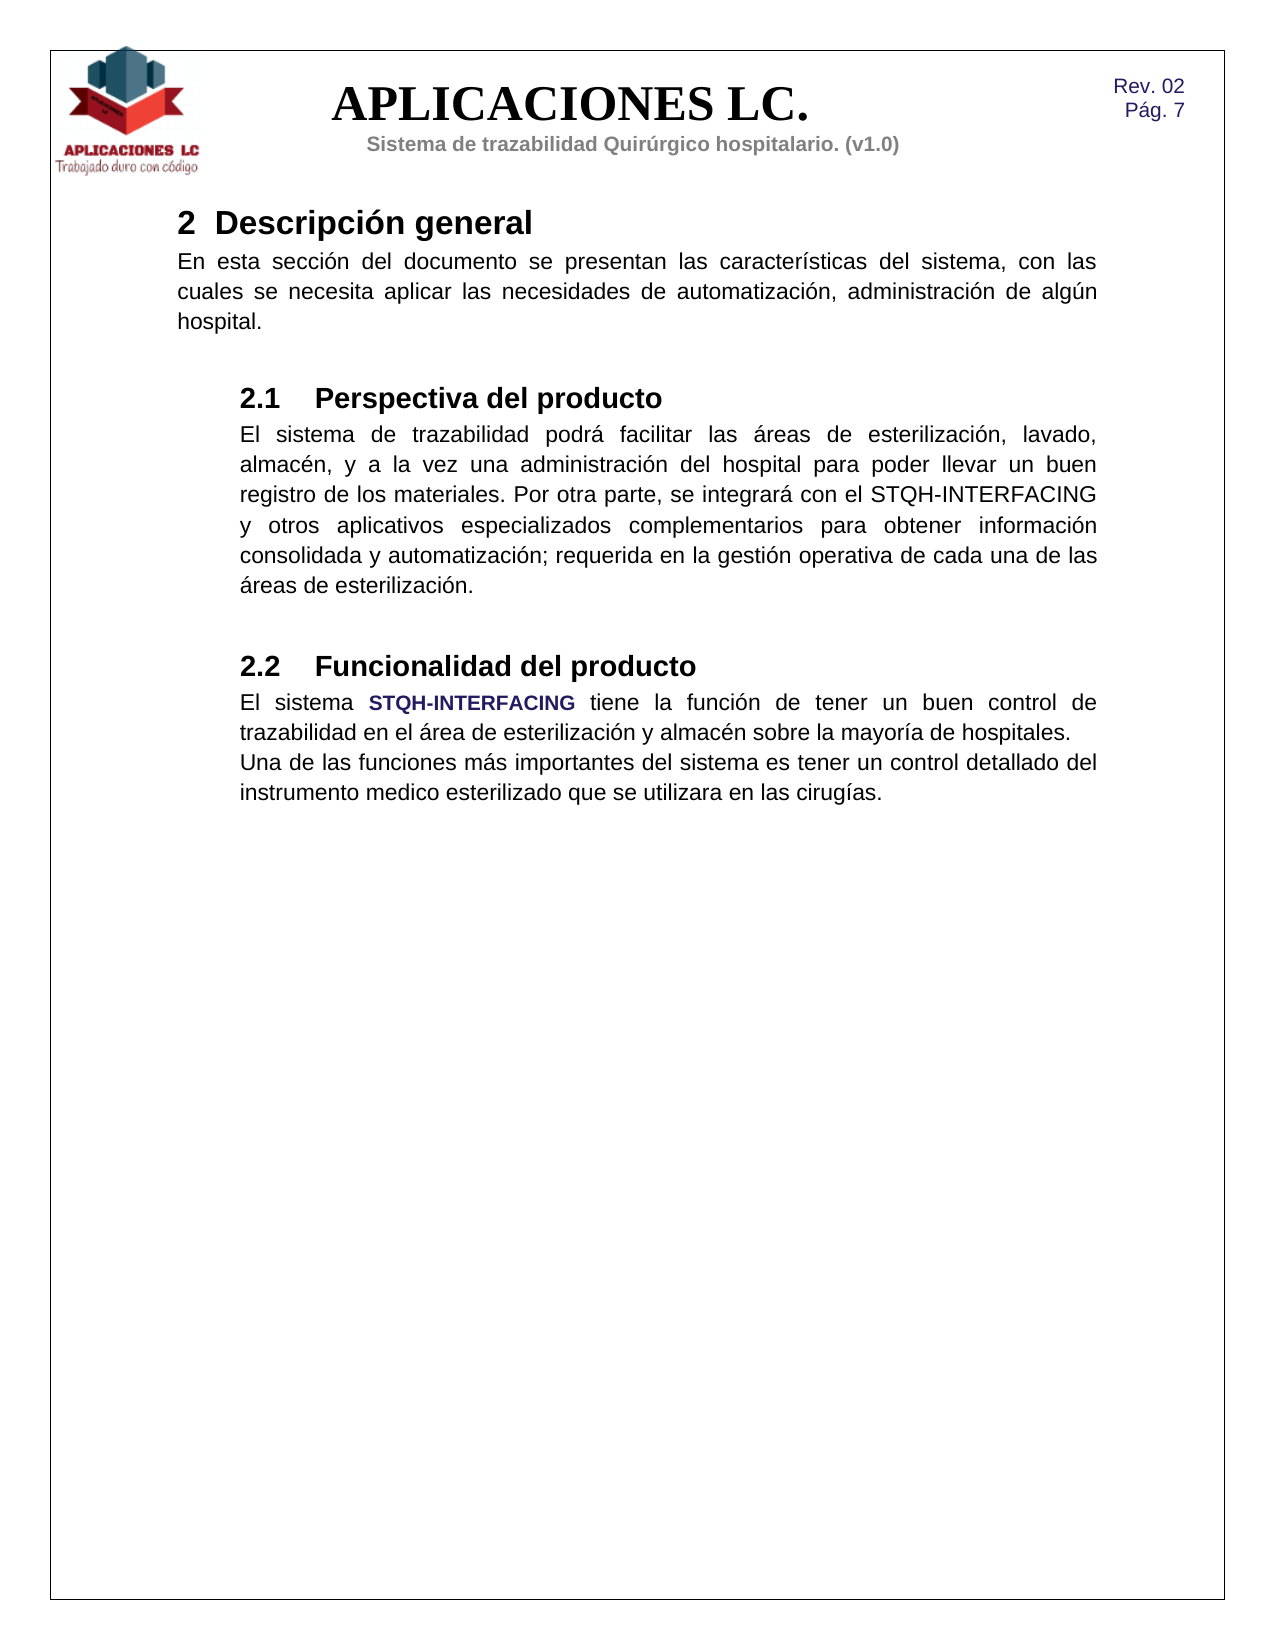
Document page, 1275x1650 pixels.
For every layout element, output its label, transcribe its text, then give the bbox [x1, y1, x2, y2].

picture [53, 46, 204, 174]
text En esta sección del documento se presentan las características del sistema, con las cuales se necesita aplicar las necesidades de automatización, administración de algún hospital. [177, 248, 1098, 335]
subtitle Descripción general [177, 203, 1098, 242]
text El sistema de trazabilidad podrá facilitar las áreas de esterilización, lavado, almacén, y a la vez una administración del hospital para poder llevar un buen registro de los materiales. Por otra parte, se integrará con el STQH-INTERFACING y otros aplicativos especializados complementarios para obtener información consolidada y automatización; requerida en la gestión operativa de cada una de las áreas de esterilización. [239, 421, 1098, 598]
text Una de las funciones más importantes del sistema es tener un control detallado del instrumento medico esterilizado que se utilizara en las cirugías. [239, 749, 1098, 806]
text El sistema STQH-INTERFACING tiene la función de tener un buen control de trazabilidad en el área de esterilización y almacén sobre la mayoría de hospitales. [239, 689, 1098, 745]
subtitle Funcionalidad del producto [240, 649, 1098, 682]
subtitle Perspectiva del producto [239, 381, 1098, 415]
